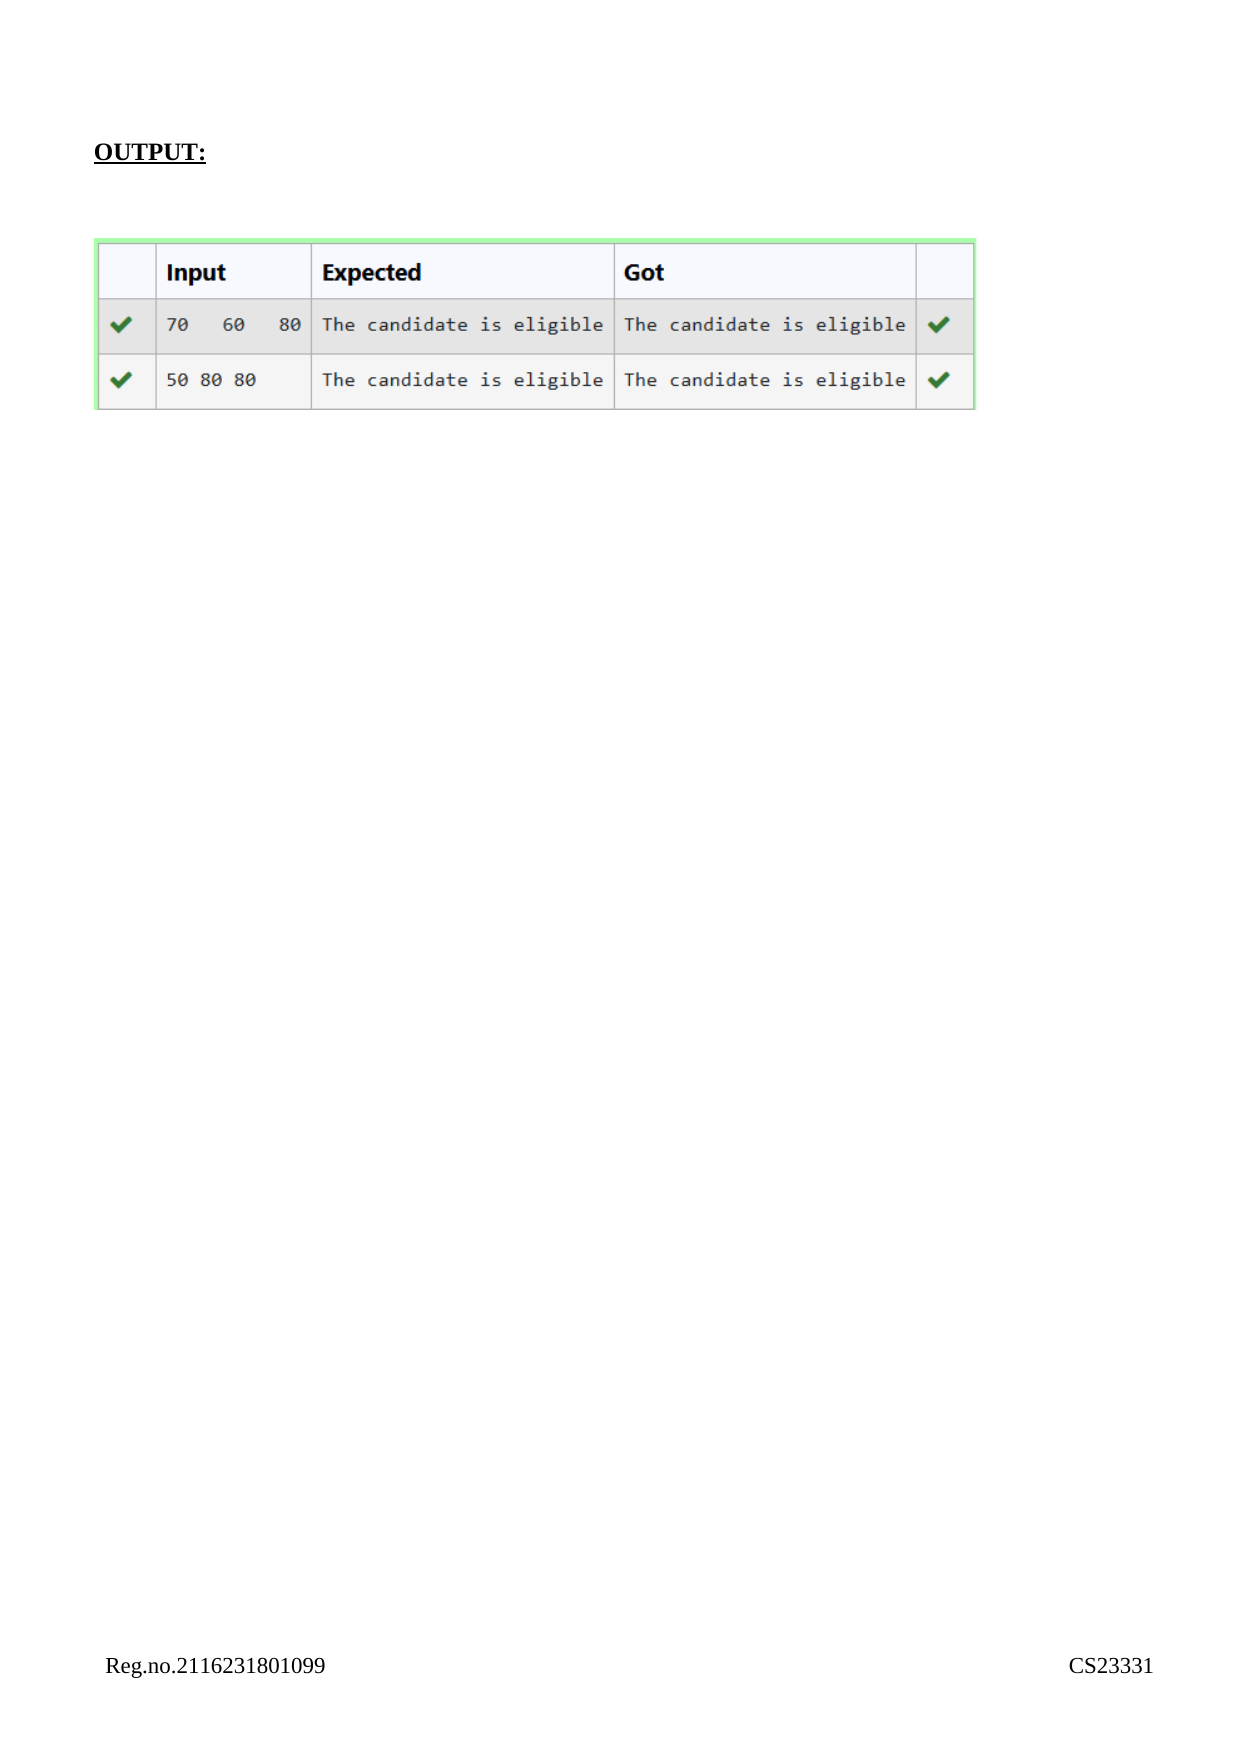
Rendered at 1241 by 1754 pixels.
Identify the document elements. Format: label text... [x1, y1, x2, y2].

picture [93, 238, 977, 410]
text OUTPUT: [94, 137, 1155, 166]
